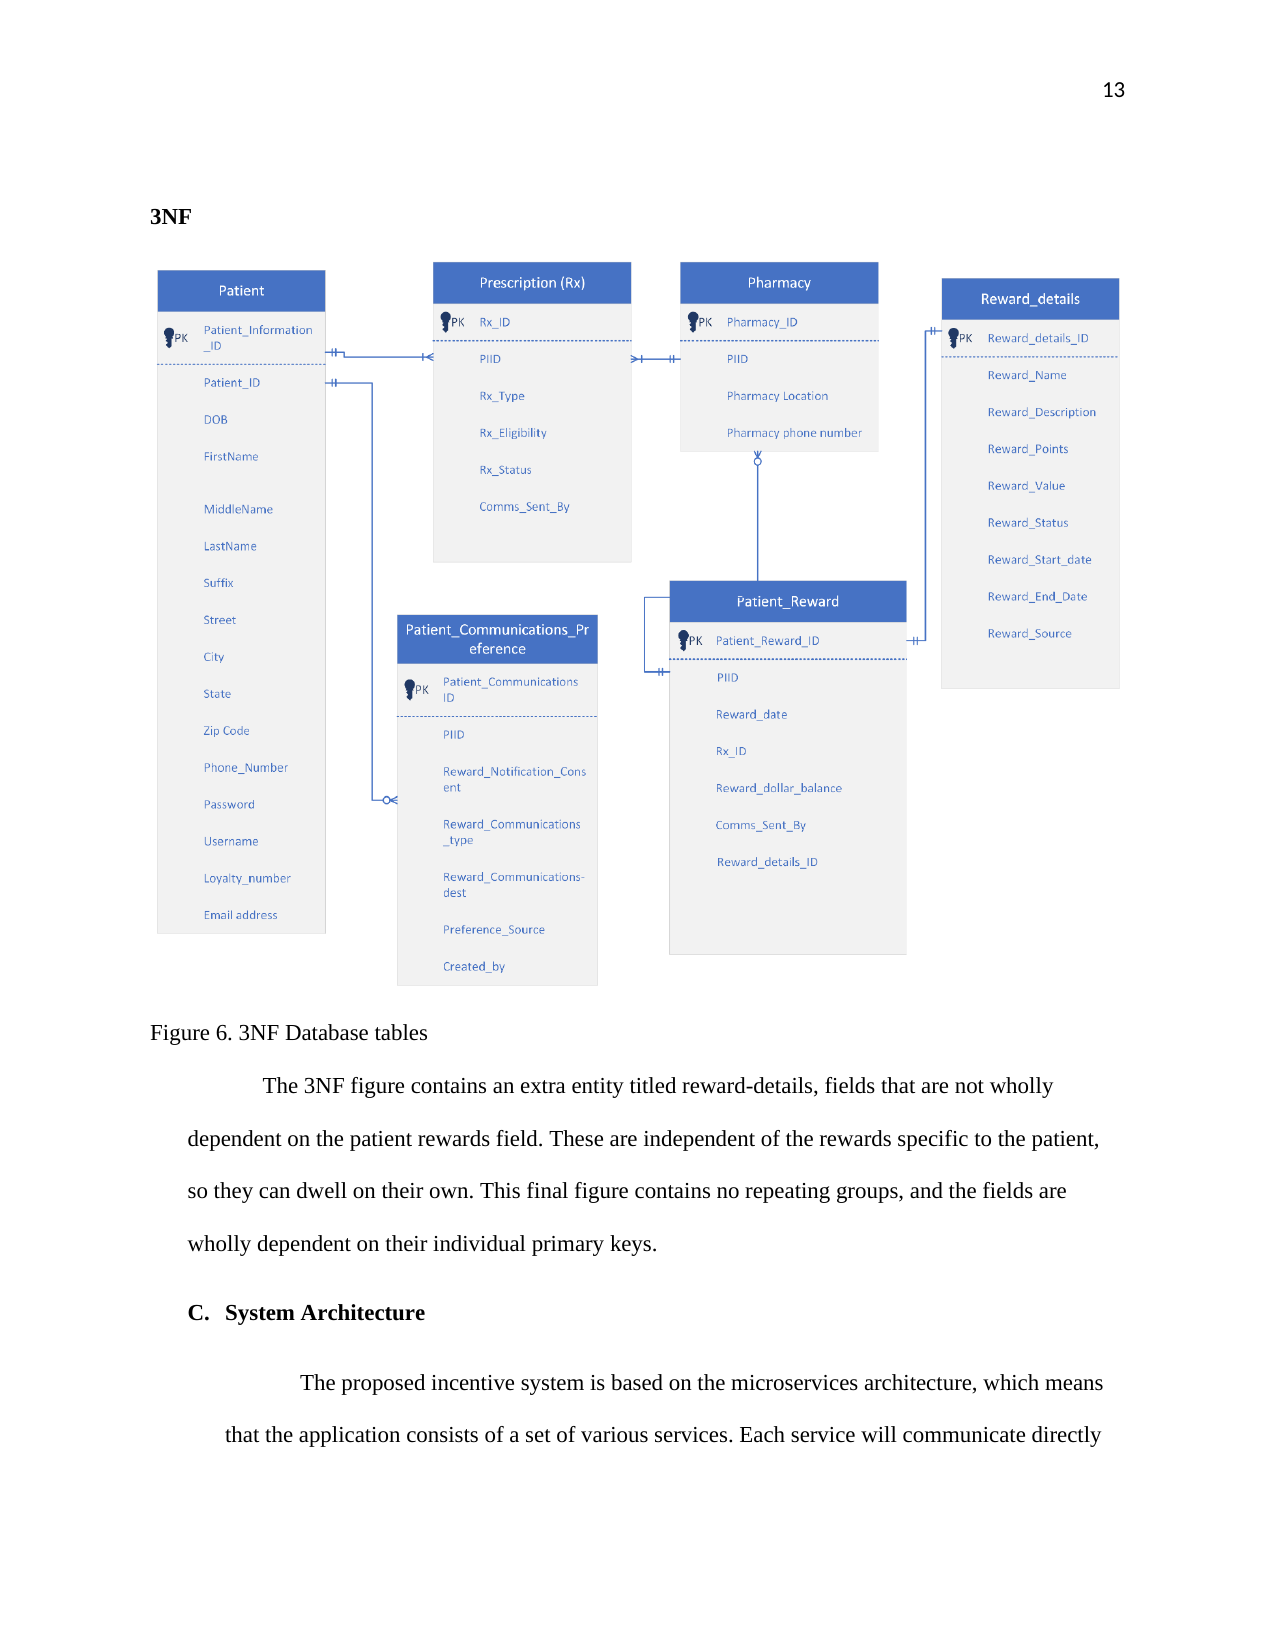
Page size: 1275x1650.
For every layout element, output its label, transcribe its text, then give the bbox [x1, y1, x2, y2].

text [225, 1369, 1125, 1448]
text 3NF [150, 203, 1125, 229]
subtitle System Architecture [187, 1299, 1125, 1326]
picture [150, 255, 1125, 992]
text The 3NF figure contains an extra entity titled reward-details, fields that are not wholly dependent on the patient rewards field. These are independent of the rewards specific to the patient, so they can dwell on their own. This final figure contains no repeating groups, and the fields are wholly dependent on their individual primary keys. [187, 1072, 1125, 1256]
text Figure 6. 3NF Database tables [150, 1019, 1125, 1046]
